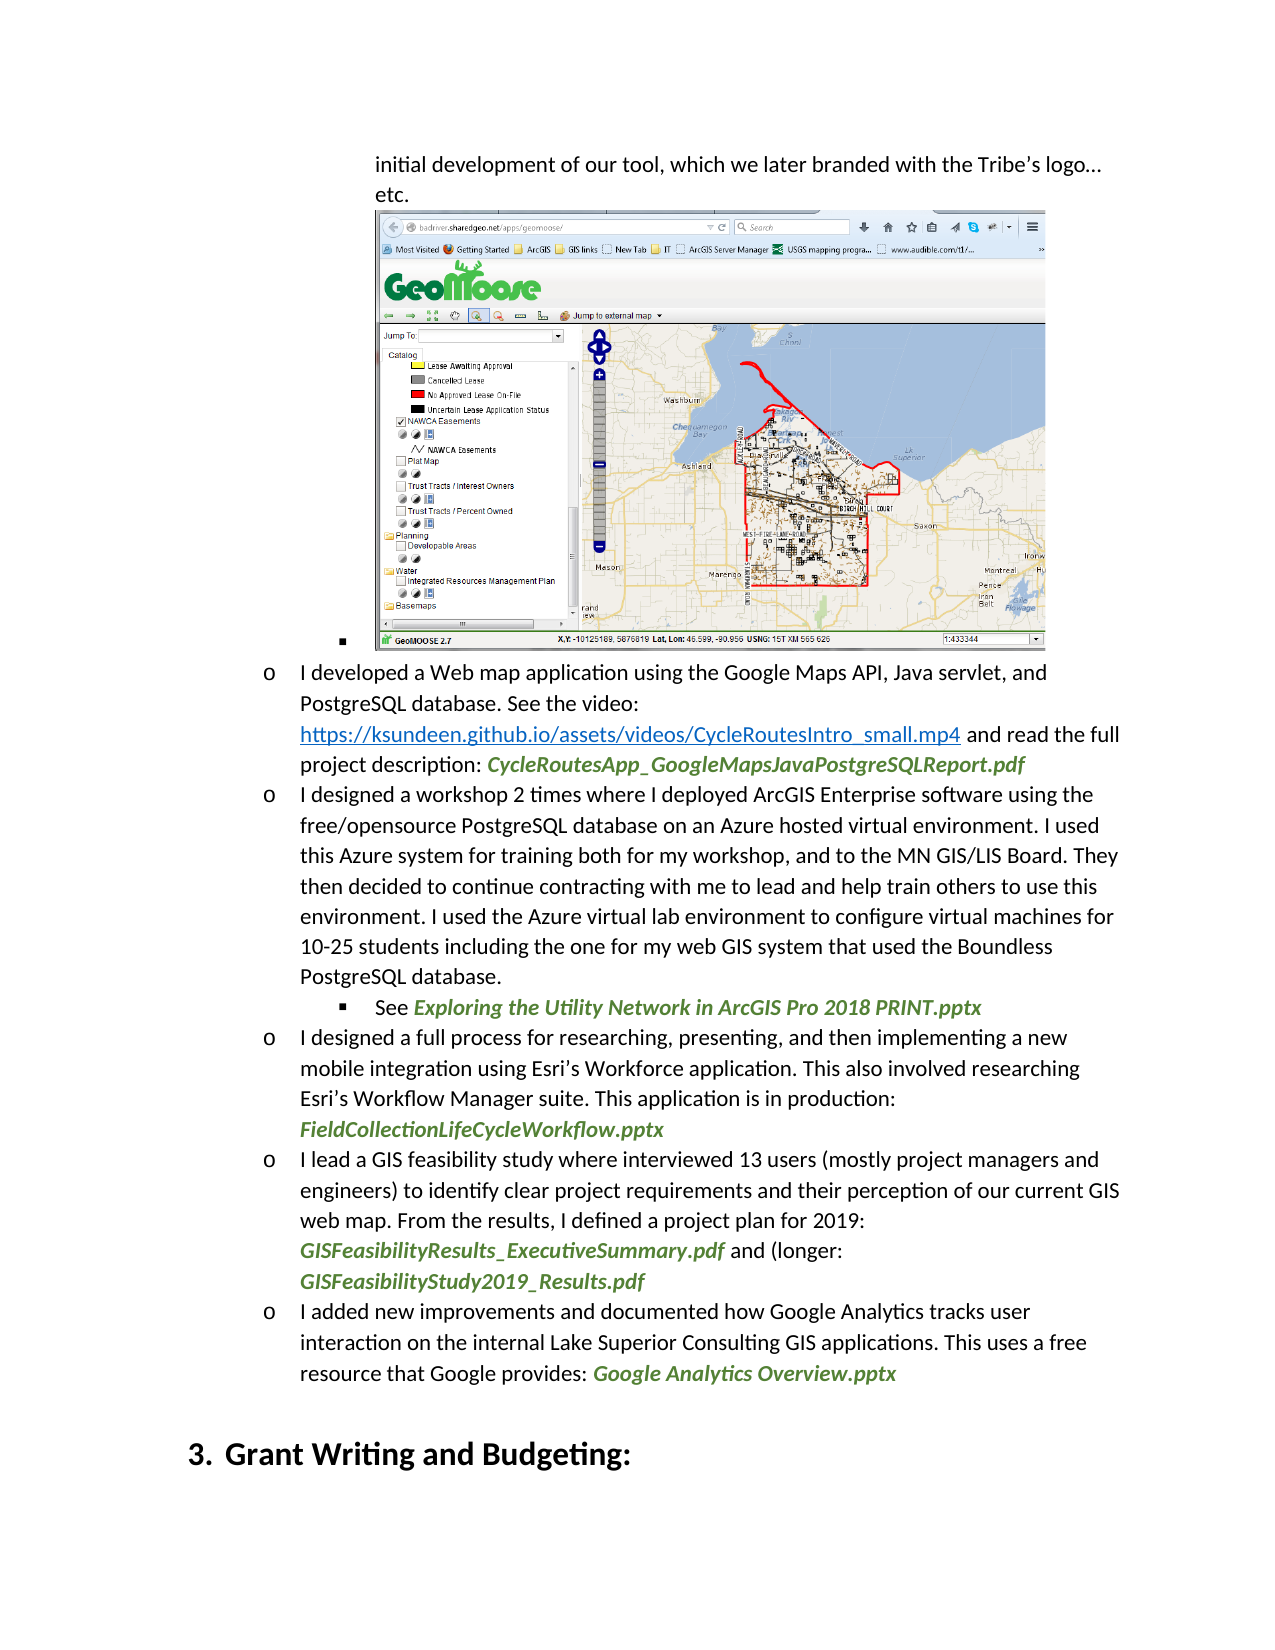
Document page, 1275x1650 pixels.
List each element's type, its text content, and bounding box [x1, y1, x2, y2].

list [337, 150, 1125, 208]
list I developed a Web map application using the Google Maps API, Java servlet, and PostgreSQL database. See the video: https://ksundeen.github.io/assets/videos/CycleRoutesIntro_small.mp4 and read the full project description: CycleRoutesApp_GoogleMapsJavaPostgreSQLReport.pdf [262, 658, 1125, 778]
picture [375, 210, 1046, 651]
list I added new improvements and documented how Google Analytics tracks user interaction on the internal Lake Superior Consulting GIS applications. This uses a free resource that Google provides: Google Analytics Overview.pptx [262, 1297, 1125, 1387]
list I designed a full process for researching, presenting, and then implementing a new mobile integration using Esri’s Workforce application. This also involved researching Esri’s Workflow Manager suite. This application is in production: FieldCollectionLifeCycleWorkflow.pptx [262, 1023, 1125, 1143]
list I lead a GIS feasibility study where interviewed 13 users (mostly project managers and engineers) to identify clear project requirements and their perception of our current GIS web map. From the results, I defined a project plan for 2019: GISFeasibilityResults_ExecutiveSummary.pdf and (longer: GISFeasibilityStudy2019_Results.pdf [262, 1145, 1125, 1295]
list Grant Writing and Budgeting: [187, 1433, 1125, 1473]
list See Exploring the Utility Network in ArcGIS Pro 2018 PRINT.pptx [337, 993, 1125, 1021]
list I designed a workshop 2 times where I deployed ArcGIS Enterprise software using the free/opensource PostgreSQL database on an Azure hosted virtual environment. I used this Azure system for training both for my workshop, and to the MN GIS/LIS Board. They then decided to continue contracting with me to lead and help train others to use this environment. I used the Azure virtual lab environment to configure virtual machines for 10-25 students including the one for my web GIS system that used the Boundless PostgreSQL database. [262, 780, 1125, 991]
